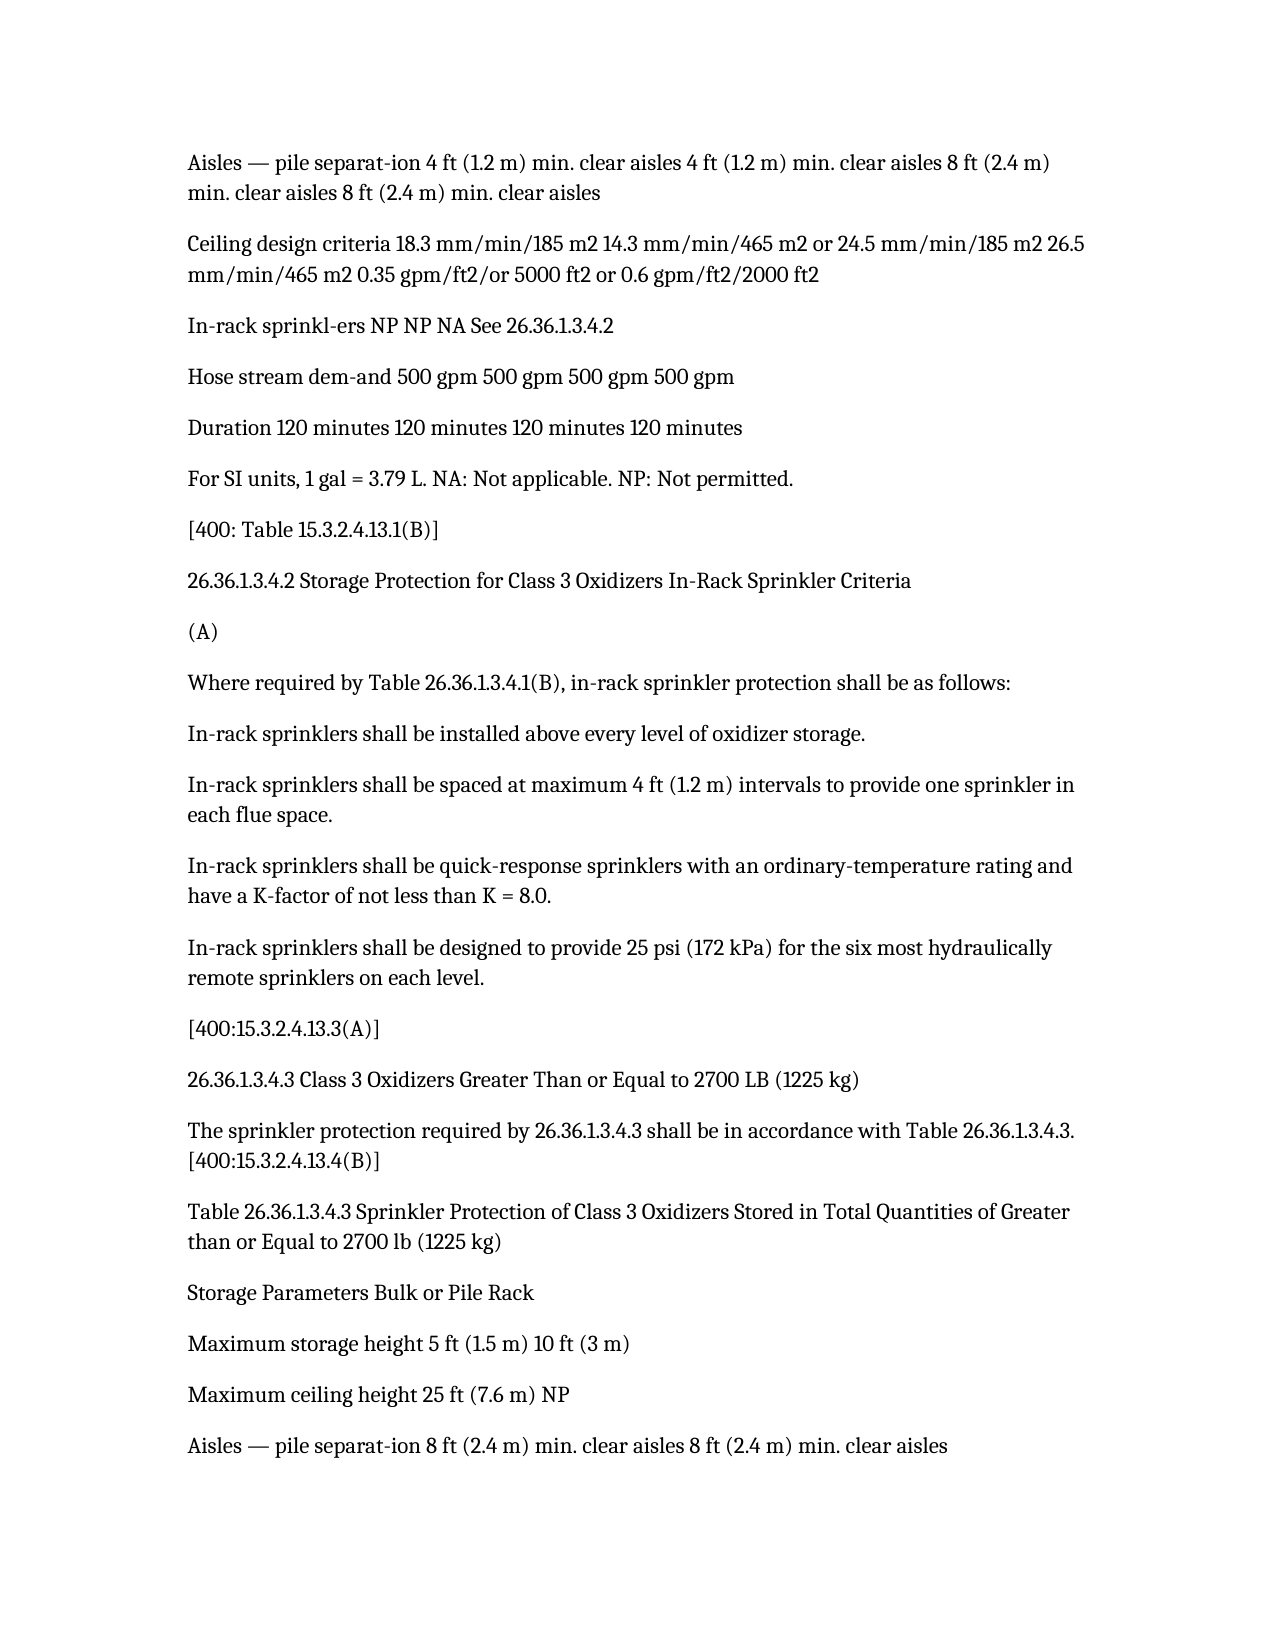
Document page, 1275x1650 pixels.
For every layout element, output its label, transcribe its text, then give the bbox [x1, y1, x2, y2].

text [400: Table 15.3.2.4.13.1(B)] [187, 517, 1087, 543]
text 26.36.1.3.4.3 Class 3 Oxidizers Greater Than or Equal to 2700 LB (1225 kg) [187, 1067, 1087, 1093]
text Ceiling design criteria 18.3 mm/min/185 m2 14.3 mm/min/465 m2 or 24.5 mm/min/185 m2 26.5 mm/min/465 m2 0.35 gpm/ft2/or 5000 ft2 or 0.6 gpm/ft2/2000 ft2 [187, 231, 1087, 288]
text Maximum storage height 5 ft (1.5 m) 10 ft (3 m) [187, 1331, 1087, 1358]
text Duration 120 minutes 120 minutes 120 minutes 120 minutes [187, 414, 1087, 441]
text In-rack sprinklers shall be quick-response sprinklers with an ordinary-temperature rating and have a K-factor of not less than K = 8.0. [187, 853, 1087, 910]
text The sprinkler protection required by 26.36.1.3.4.3 shall be in accordance with Table 26.36.1.3.4.3. [400:15.3.2.4.13.4(B)] [187, 1118, 1087, 1174]
text Hose stream dem-and 500 gpm 500 gpm 500 gpm 500 gpm [187, 363, 1087, 390]
text In-rack sprinklers shall be spaced at maximum 4 ft (1.2 m) intervals to provide one sprinkler in each flue space. [187, 772, 1087, 828]
text Table 26.36.1.3.4.3 Sprinkler Protection of Class 3 Oxidizers Stored in Total Quantities of Greater than or Equal to 2700 lb (1225 kg) [187, 1199, 1087, 1256]
text In-rack sprinkl-ers NP NP NA See 26.36.1.3.4.2 [187, 312, 1087, 339]
text In-rack sprinklers shall be designed to provide 25 psi (172 kPa) for the six most hydraulically remote sprinklers on each level. [187, 934, 1087, 991]
text 26.36.1.3.4.2 Storage Protection for Class 3 Oxidizers In-Rack Sprinkler Criteria [187, 568, 1087, 594]
text [400:15.3.2.4.13.3(A)] [187, 1016, 1087, 1042]
text Maximum ceiling height 25 ft (7.6 m) NP [187, 1382, 1087, 1409]
text For SI units, 1 gal = 3.79 L. NA: Not applicable. NP: Not permitted. [187, 466, 1087, 492]
text In-rack sprinklers shall be installed above every level of oxidizer storage. [187, 721, 1087, 747]
text Storage Parameters Bulk or Pile Rack [187, 1280, 1087, 1307]
text Where required by Table 26.36.1.3.4.1(B), in-rack sprinkler protection shall be as follows: [187, 670, 1087, 696]
text (A) [187, 619, 1087, 645]
text Aisles — pile separat-ion 8 ft (2.4 m) min. clear aisles 8 ft (2.4 m) min. clear aisles [187, 1433, 1087, 1460]
text Aisles — pile separat-ion 4 ft (1.2 m) min. clear aisles 4 ft (1.2 m) min. clear aisles 8 ft (2.4 m) min. clear aisles 8 ft (2.4 m) min. clear aisles [187, 150, 1087, 207]
